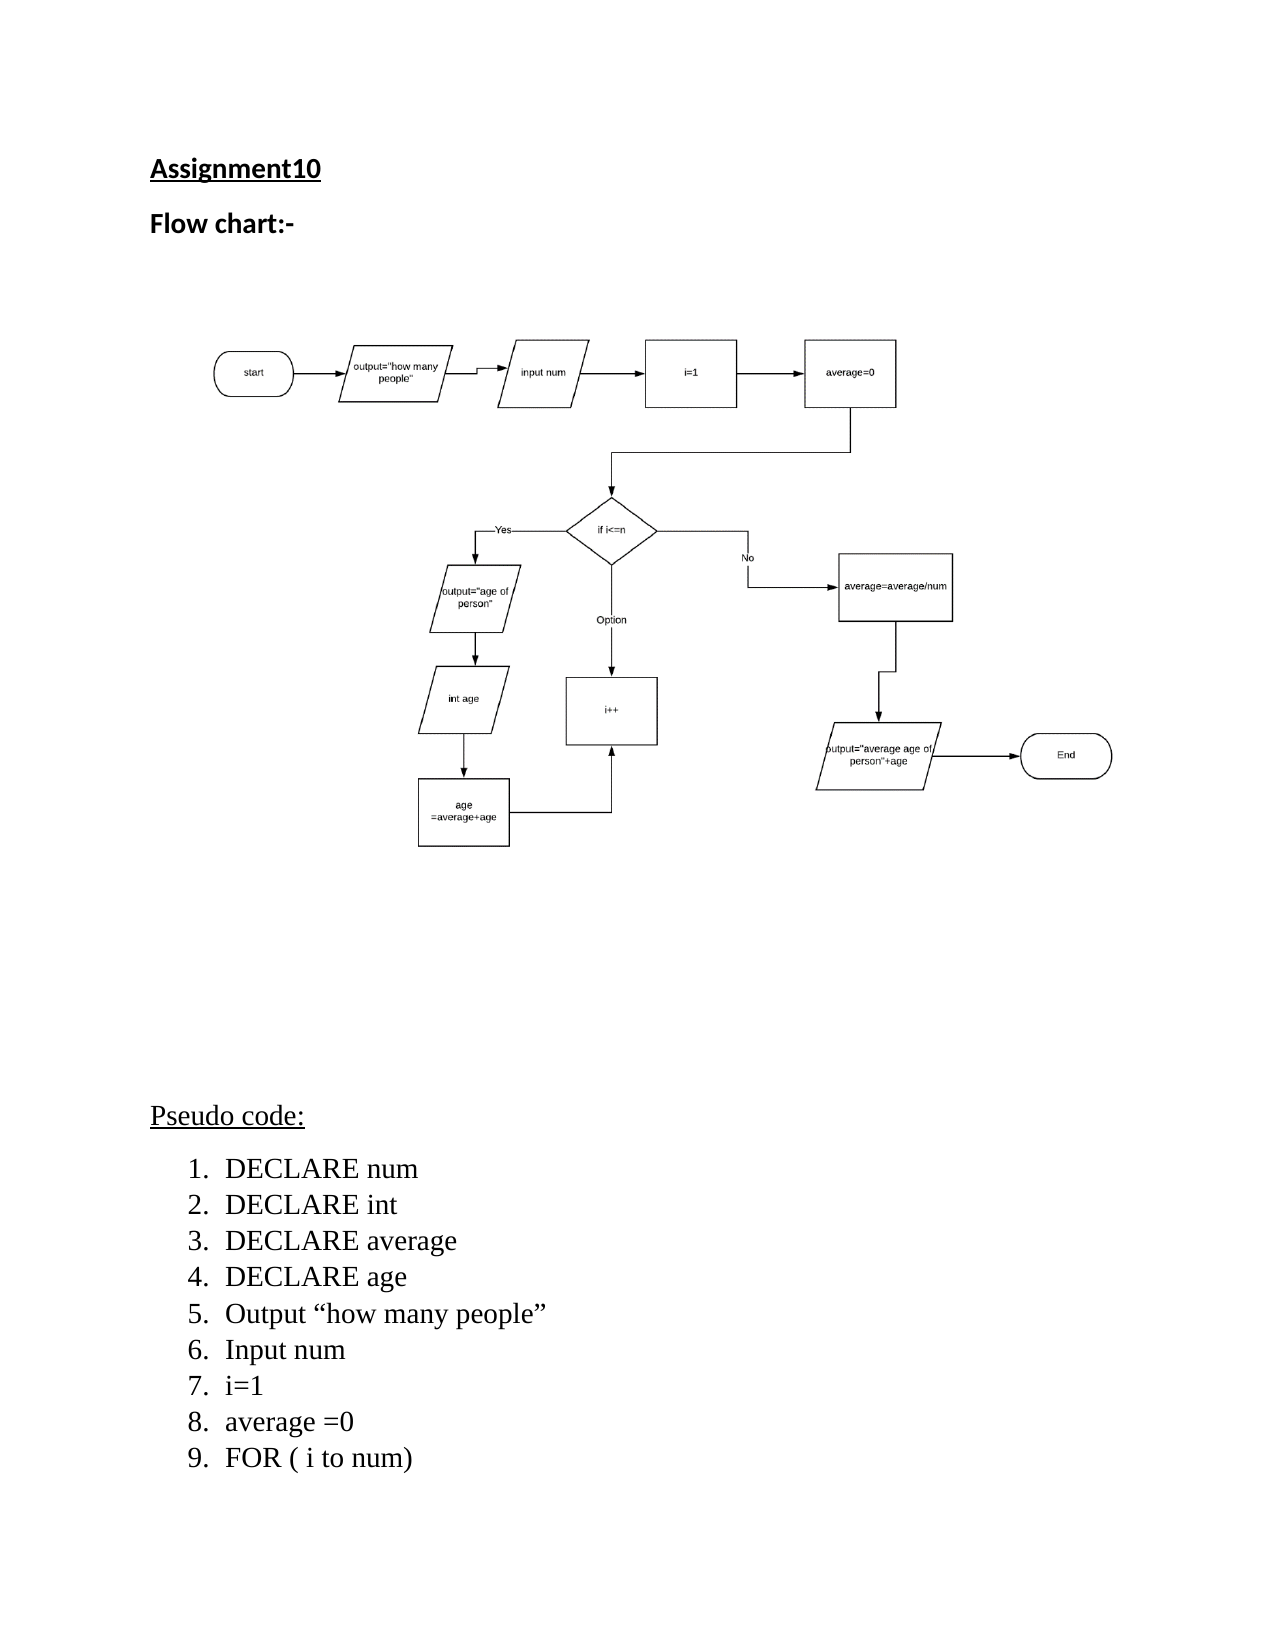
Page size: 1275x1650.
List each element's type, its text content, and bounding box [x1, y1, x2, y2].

list i=1 [187, 1368, 1125, 1402]
list Output “how many people” [187, 1296, 1125, 1329]
picture [134, 307, 1195, 1050]
list DECLARE average [187, 1223, 1125, 1257]
list average =0 [187, 1404, 1125, 1438]
text Assignment10 [150, 150, 1125, 186]
list DECLARE num [187, 1151, 1125, 1185]
list DECLARE age [187, 1259, 1125, 1293]
list DECLARE int [187, 1187, 1125, 1221]
list Input num [187, 1332, 1125, 1365]
text Pseudo code: [150, 1098, 1125, 1132]
text Flow chart:- [150, 205, 1125, 241]
list FOR ( i to num) [187, 1440, 1125, 1474]
